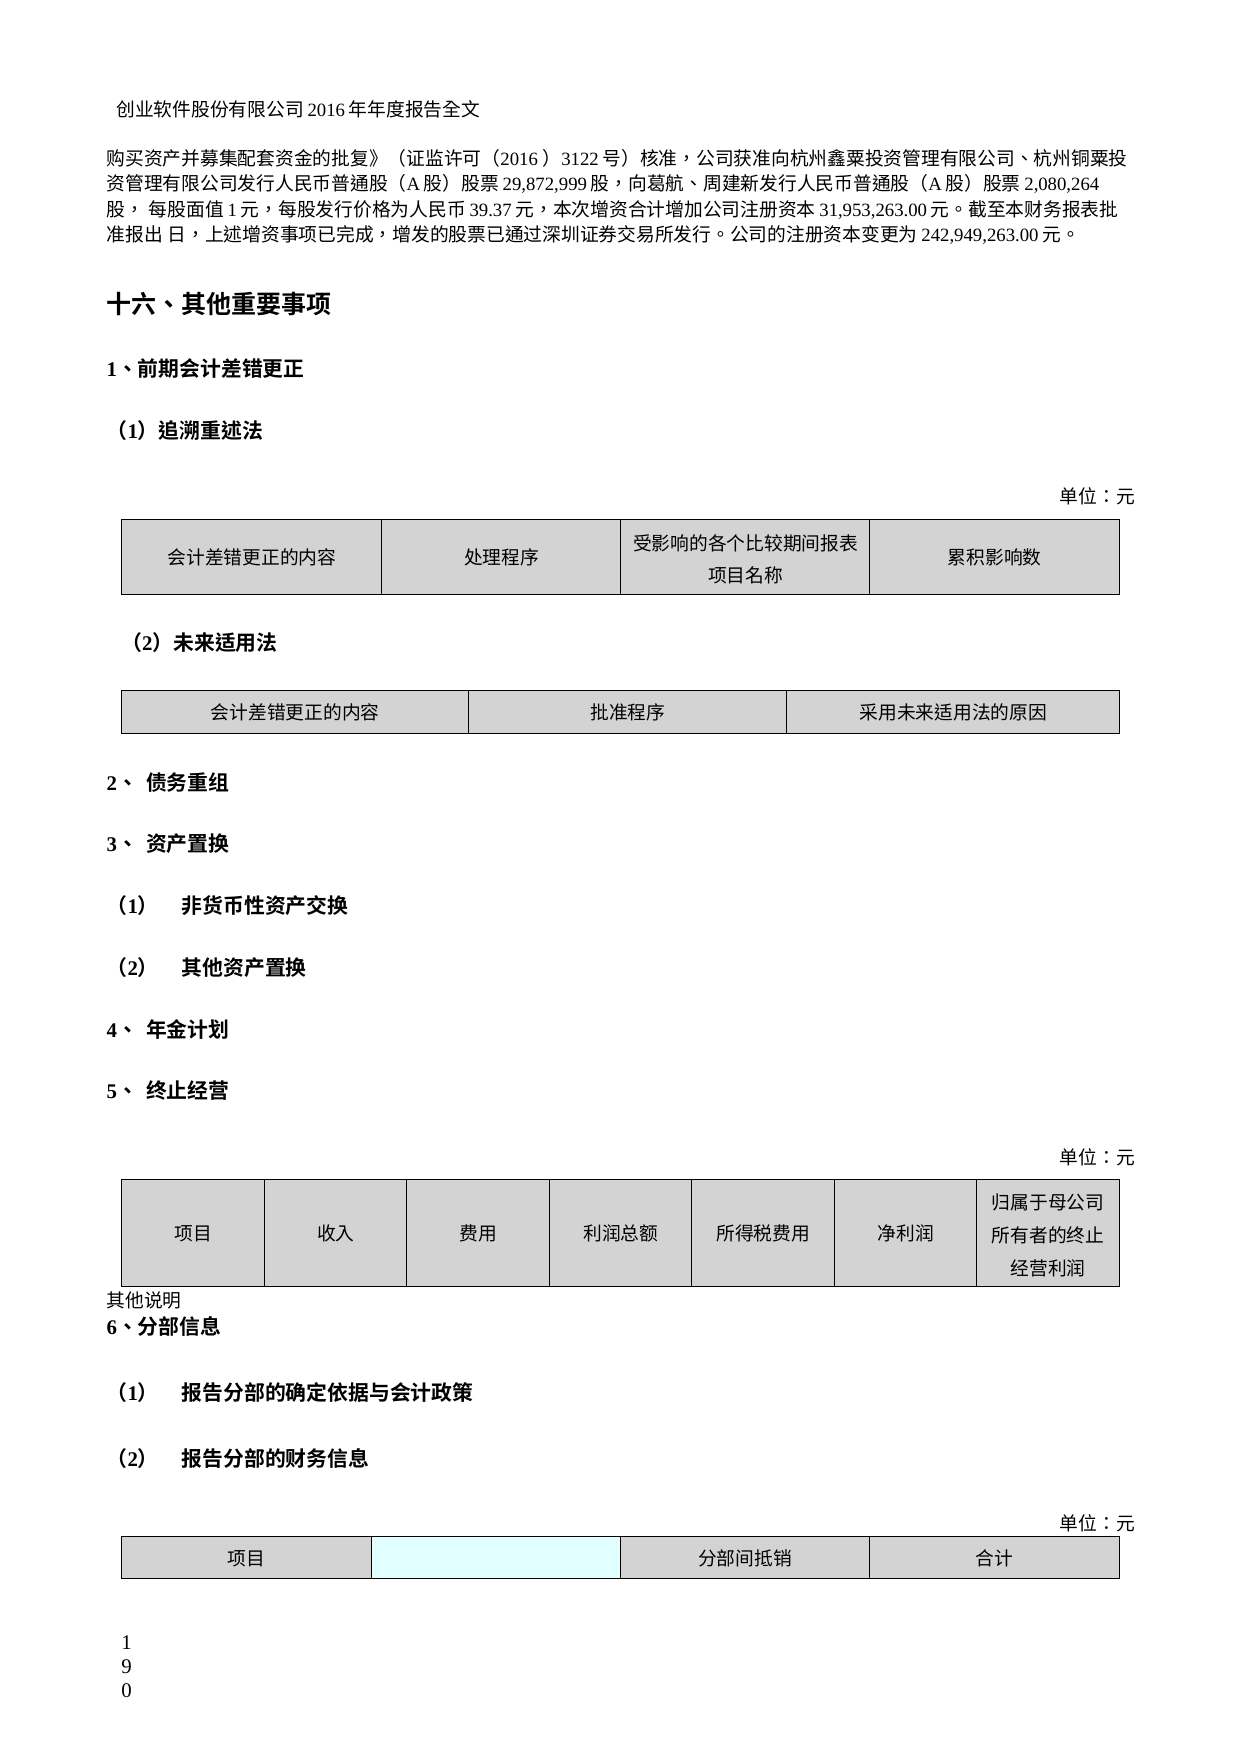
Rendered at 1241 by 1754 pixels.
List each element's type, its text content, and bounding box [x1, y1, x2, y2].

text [106, 145, 1134, 247]
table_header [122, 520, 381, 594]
text （1） 非货币性资产交换 [106, 891, 1134, 920]
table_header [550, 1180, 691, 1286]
text 1、前期会计差错更正 [106, 354, 1134, 383]
text 单位：元 [106, 1510, 1134, 1536]
text （2） 其他资产置换 [106, 953, 1134, 981]
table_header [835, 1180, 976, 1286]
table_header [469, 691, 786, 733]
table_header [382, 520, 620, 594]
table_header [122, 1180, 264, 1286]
text （1） 报告分部的确定依据与会计政策 [106, 1378, 1134, 1407]
text 十六、其他重要事项 [106, 287, 1134, 321]
text （2）未来适用法 [106, 628, 1134, 657]
text 单位：元 [106, 1144, 1134, 1170]
text 其他说明 [106, 1287, 1134, 1312]
text 5、 终止经营 [106, 1077, 1134, 1105]
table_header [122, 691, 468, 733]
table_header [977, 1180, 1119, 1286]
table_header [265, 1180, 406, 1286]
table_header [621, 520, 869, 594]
text 4、 年金计划 [106, 1015, 1134, 1043]
text 2、 债务重组 [106, 768, 1134, 796]
text （2） 报告分部的财务信息 [106, 1444, 1134, 1473]
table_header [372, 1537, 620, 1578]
text （1）追溯重述法 [106, 416, 1134, 444]
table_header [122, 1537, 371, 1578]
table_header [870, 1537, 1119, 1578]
text 单位：元 [106, 478, 1134, 510]
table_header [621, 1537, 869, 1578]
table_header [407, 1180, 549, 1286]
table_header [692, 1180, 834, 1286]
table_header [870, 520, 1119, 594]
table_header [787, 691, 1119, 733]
text 6、分部信息 [106, 1312, 1134, 1341]
text 3、 资产置换 [106, 829, 1134, 858]
